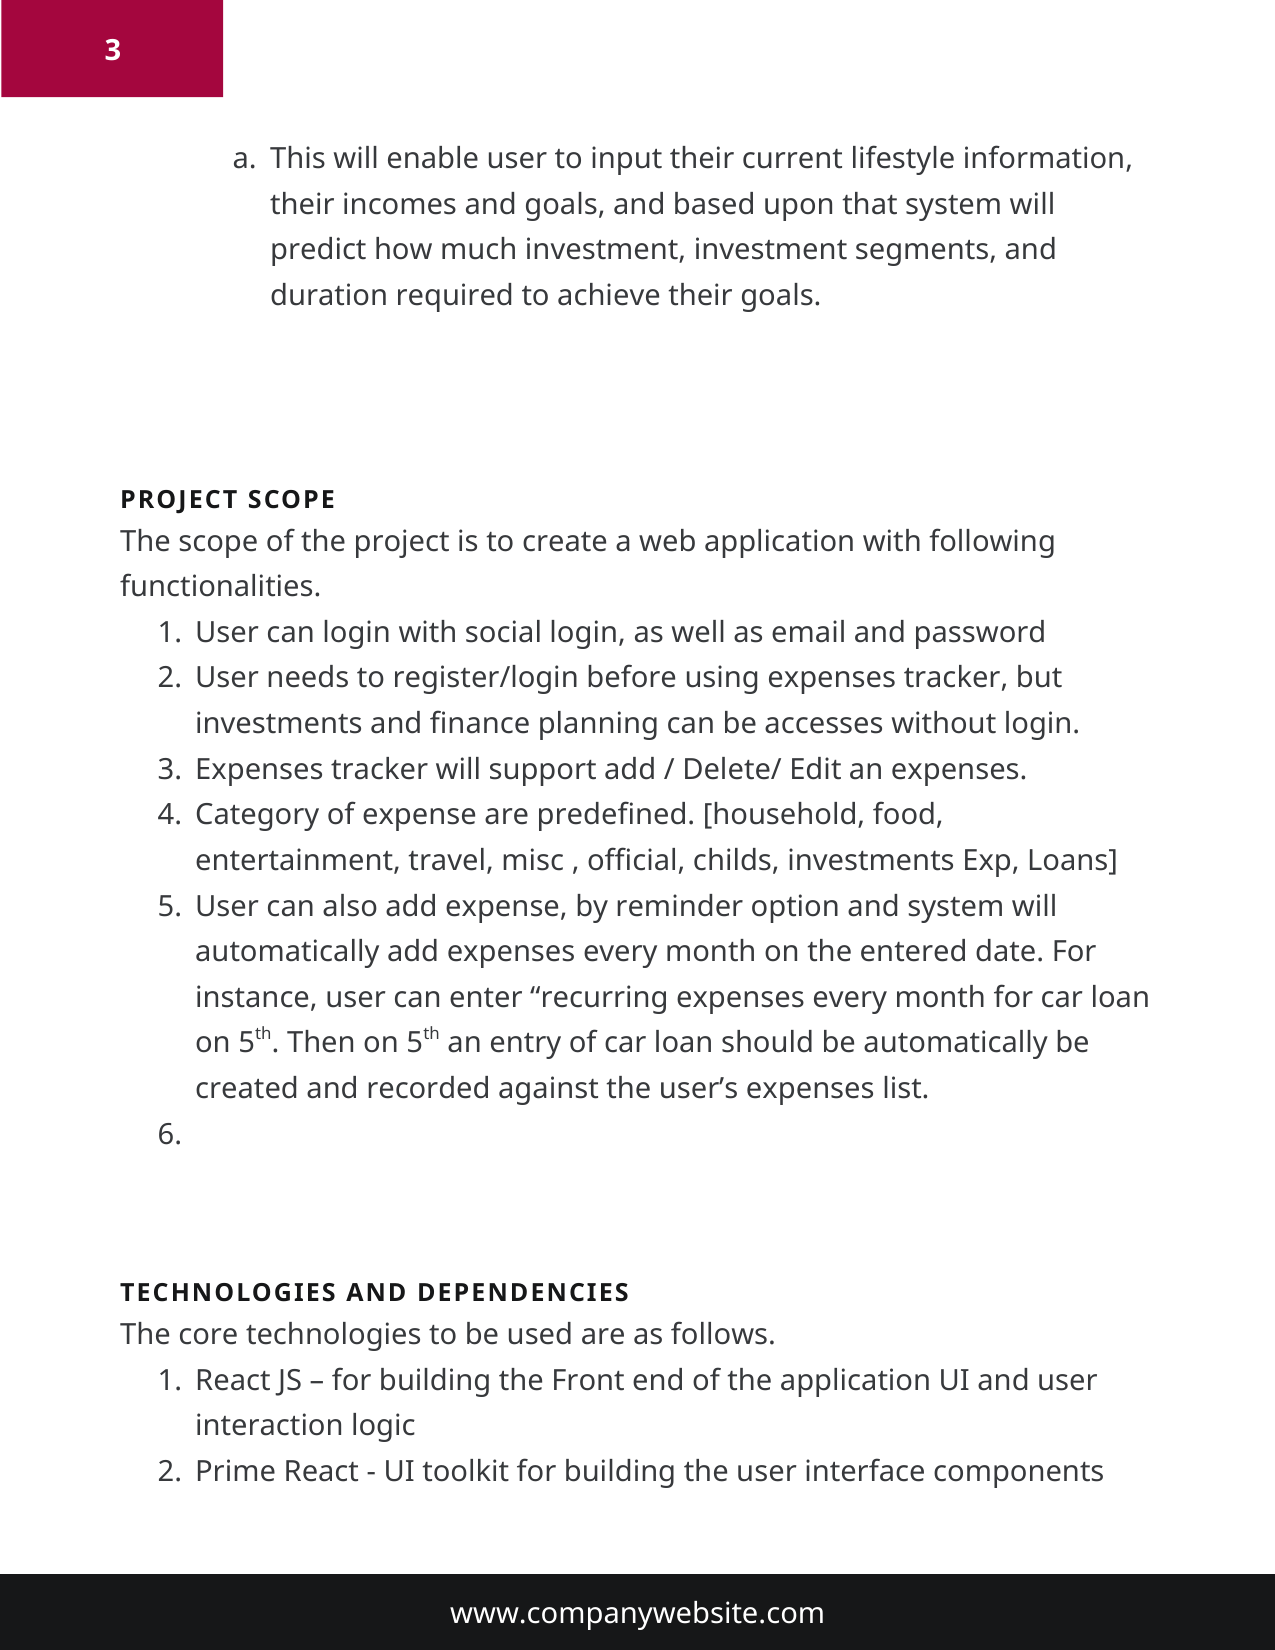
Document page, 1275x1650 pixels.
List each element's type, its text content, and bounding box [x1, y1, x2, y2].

list User needs to register/login before using expenses tracker, but investments and finance planning can be accesses without login. [157, 657, 1155, 742]
text The scope of the project is to create a web application with following functionalities. [120, 520, 1155, 605]
list Prime React - UI toolkit for building the user interface components [157, 1450, 1155, 1490]
list User can also add expense, by reminder option and system will automatically add expenses every month on the entered date. For instance, user can enter “recurring expenses every month for car loan on 5th. Then on 5th an entry of car loan should be automatically be created and recorded against the user’s expenses list. [157, 885, 1155, 1107]
list This will enable user to input their current lifestyle information, their incomes and goals, and based upon that system will predict how much investment, investment segments, and duration required to achieve their goals. [232, 137, 1155, 314]
subtitle technologies and dependencies [120, 1275, 1155, 1309]
text The core technologies to be used are as follows. [120, 1313, 1155, 1353]
list Category of expense are predefined. [household, food, entertainment, travel, misc , official, childs, investments Exp, Loans] [157, 794, 1155, 879]
subtitle Project Scope [120, 482, 1155, 516]
list Expenses tracker will support add / Delete/ Edit an expenses. [157, 748, 1155, 788]
list User can login with social login, as well as email and password [157, 611, 1155, 651]
list React JS – for building the Front end of the application UI and user interaction logic [157, 1359, 1155, 1444]
